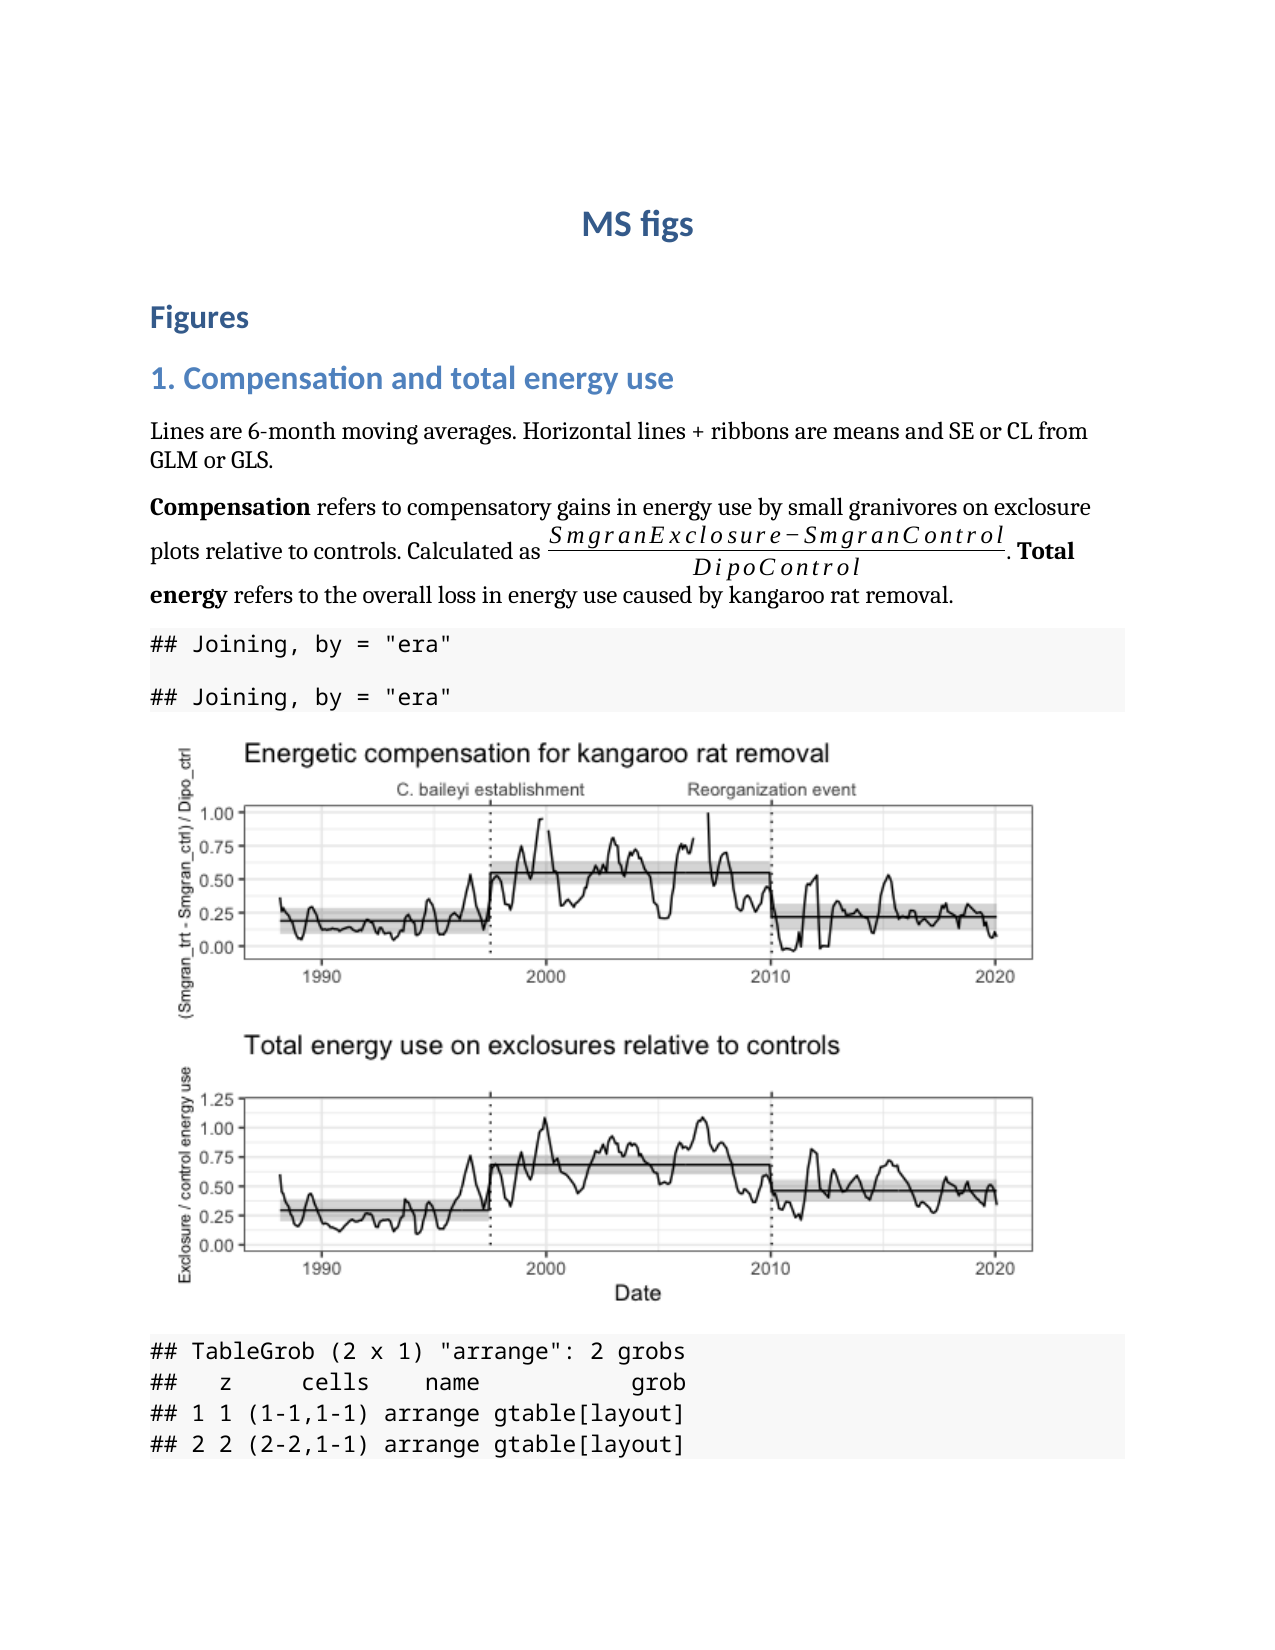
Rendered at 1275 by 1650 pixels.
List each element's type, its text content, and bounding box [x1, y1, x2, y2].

text Lines are 6-month moving averages. Horizontal lines + ribbons are means and SE or CL from GLM or GLS. [150, 417, 1125, 474]
title MS figs [150, 200, 1125, 246]
text ## Joining, by = "era" [150, 680, 1125, 712]
text ## TableGrob (2 x 1) "arrange": 2 grobs ## z cells name grob ## 1 1 (1-1,1-1) arrange gtable[layout] ## 2 2 (2-2,1-1) arrange gtable[layout] [150, 1334, 1125, 1459]
text ## Joining, by = "era" [150, 628, 1125, 659]
subtitle 1. Compensation and total energy use [150, 357, 1125, 398]
subtitle Figures [150, 296, 1125, 337]
picture [168, 732, 1044, 1316]
text Compensation refers to compensatory gains in energy use by small granivores on exclosure plots relative to controls. Calculated as . Total energy refers to the overall loss in energy use caused by kangaroo rat removal. [150, 493, 1125, 609]
